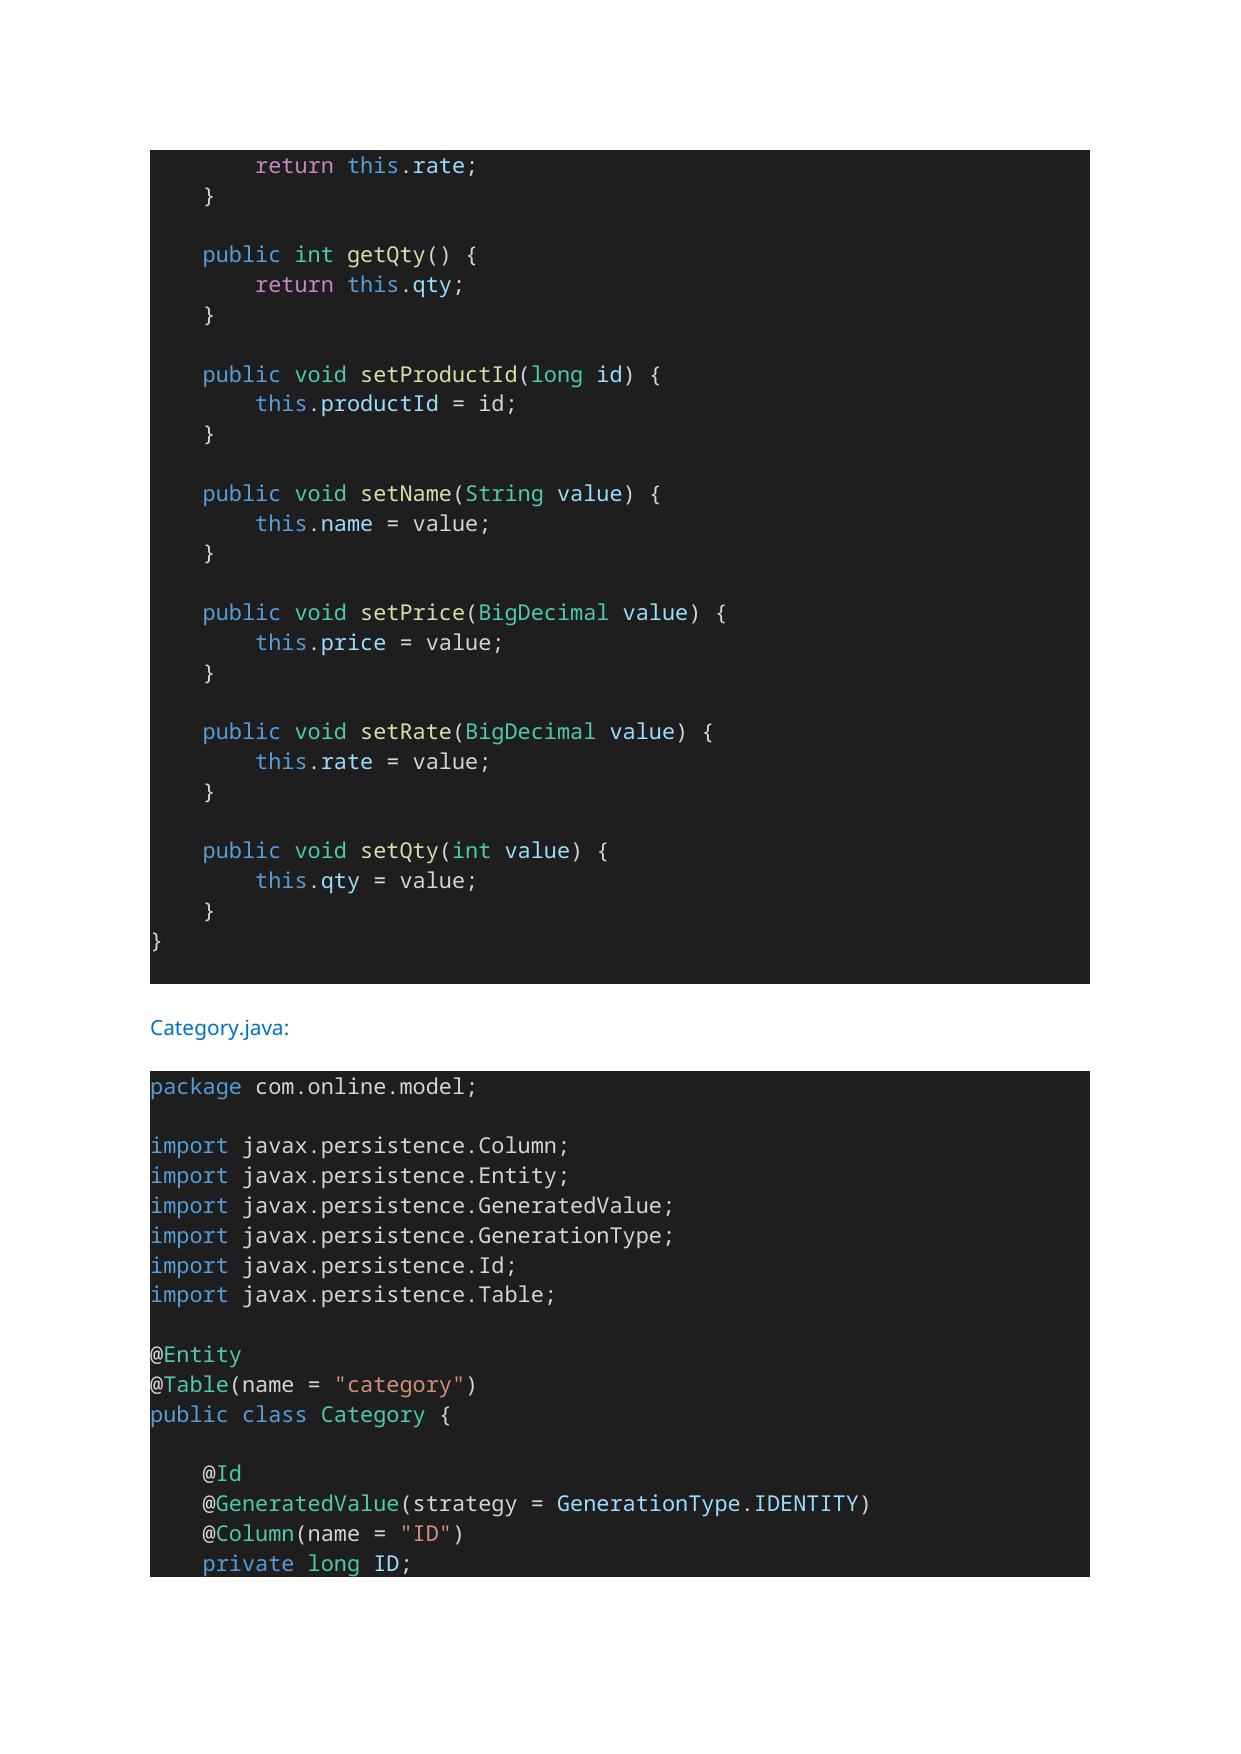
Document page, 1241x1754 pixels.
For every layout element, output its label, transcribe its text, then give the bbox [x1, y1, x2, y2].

text } [150, 924, 1090, 954]
text } [150, 180, 1090, 209]
text import javax.persistence.Column; [150, 1131, 1090, 1160]
text @Id [150, 1458, 1090, 1488]
text private long ID; [150, 1548, 1090, 1577]
text public void setPrice(BigDecimal value) { [150, 597, 1090, 627]
text } [150, 656, 1090, 686]
text import javax.persistence.Entity; [150, 1160, 1090, 1190]
text public void setQty(int value) { [150, 835, 1090, 865]
text import javax.persistence.Table; [150, 1279, 1090, 1309]
text @Entity [150, 1339, 1090, 1369]
subtitle Category.java: [150, 1013, 1090, 1042]
text package com.online.model; [150, 1071, 1090, 1101]
text return this.qty; [150, 269, 1090, 299]
text public void setName(String value) { [150, 478, 1090, 507]
text @Table(name = "category") [150, 1369, 1090, 1399]
text public int getQty() { [150, 239, 1090, 269]
text } [150, 537, 1090, 567]
text } [150, 418, 1090, 448]
text import javax.persistence.GeneratedValue; [150, 1190, 1090, 1220]
text public class Category { [150, 1399, 1090, 1428]
text } [150, 776, 1090, 805]
text public void setRate(BigDecimal value) { [150, 716, 1090, 746]
text return this.rate; [150, 150, 1090, 180]
text this.productId = id; [150, 388, 1090, 418]
text import javax.persistence.Id; [150, 1250, 1090, 1279]
text } [150, 895, 1090, 924]
text this.price = value; [150, 627, 1090, 656]
text import javax.persistence.GenerationType; [150, 1220, 1090, 1250]
text public void setProductId(long id) { [150, 358, 1090, 388]
text this.name = value; [150, 507, 1090, 537]
text @GeneratedValue(strategy = GenerationType.IDENTITY) [150, 1488, 1090, 1518]
text @Column(name = "ID") [150, 1518, 1090, 1548]
text } [150, 299, 1090, 329]
text this.rate = value; [150, 746, 1090, 776]
text this.qty = value; [150, 865, 1090, 895]
